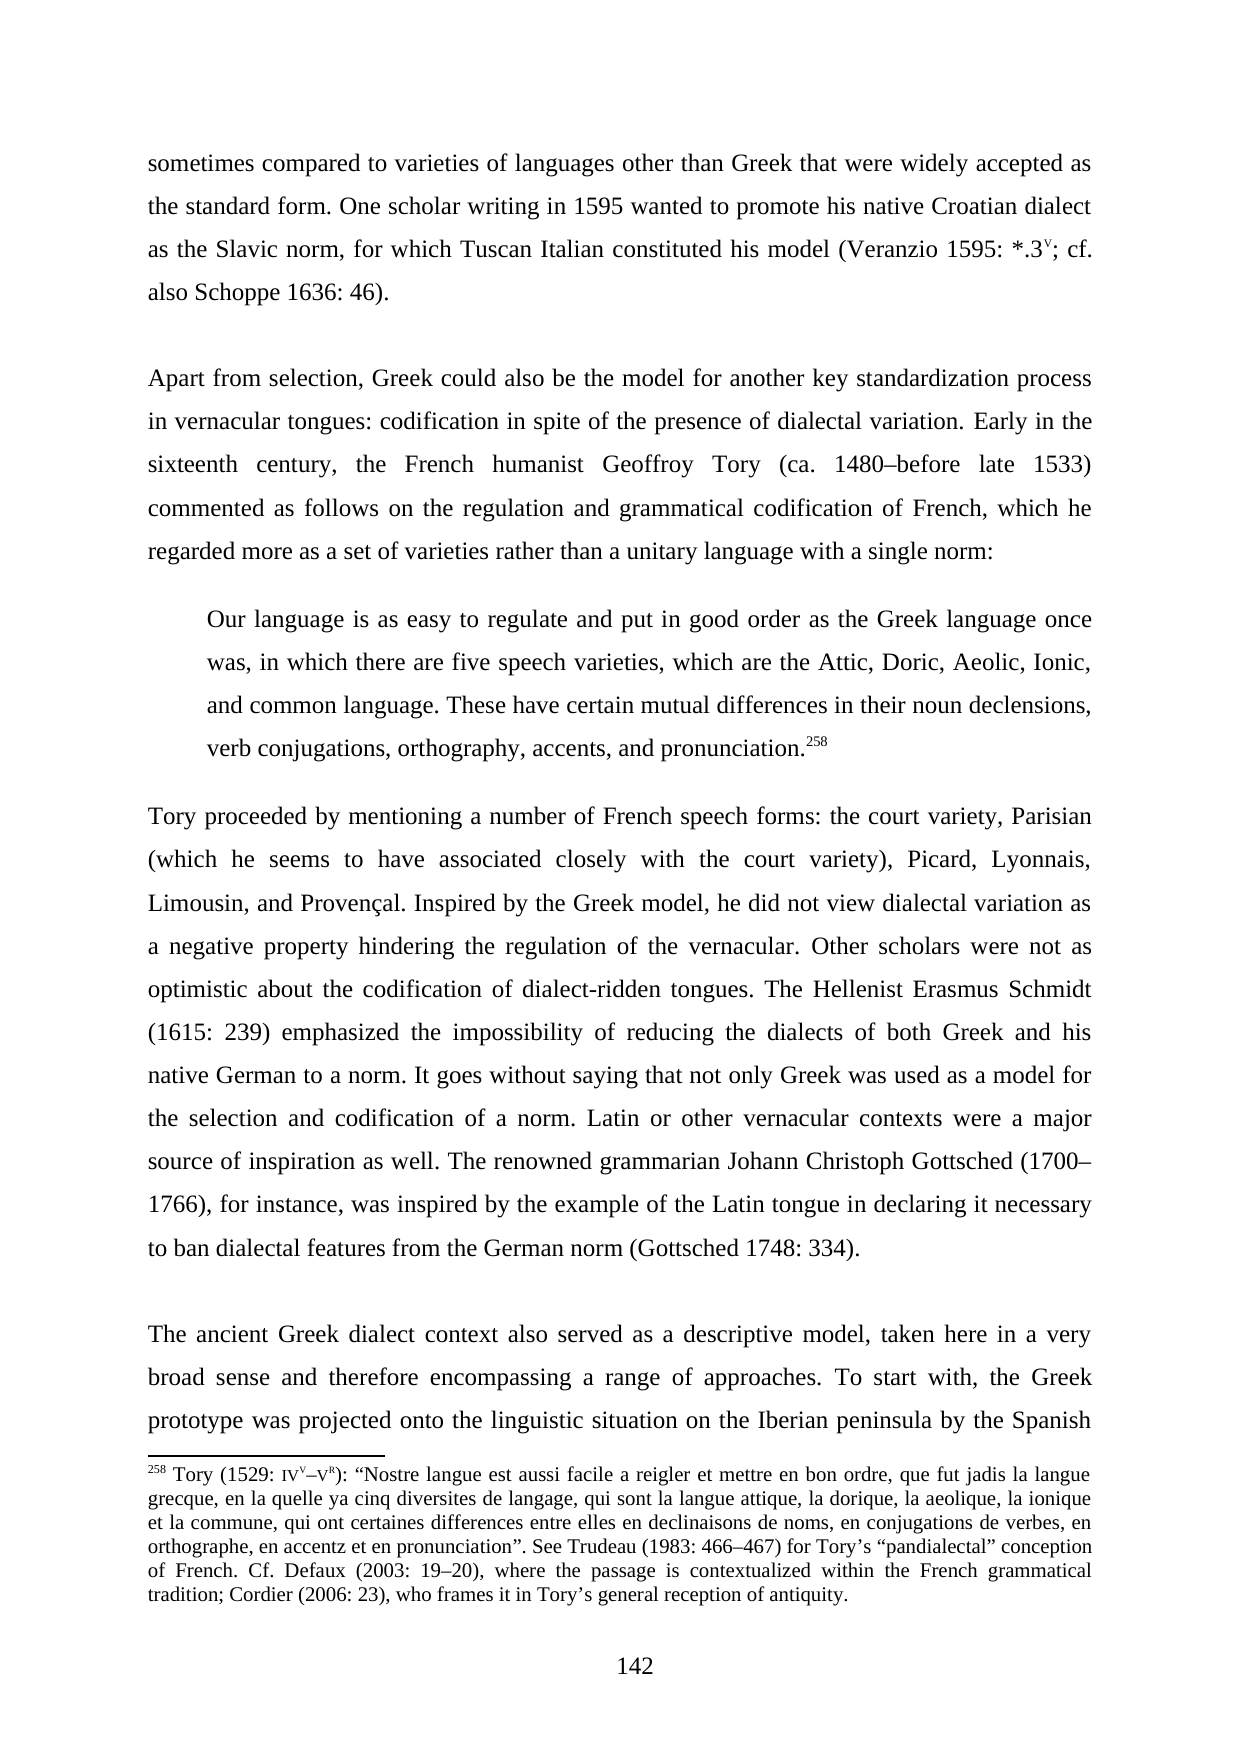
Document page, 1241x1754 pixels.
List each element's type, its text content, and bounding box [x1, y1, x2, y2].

text Apart from selection, Greek could also be the model for another key standardization process in vernacular tongues: codification in spite of the presence of dialectal variation. Early in the sixteenth century, the French humanist Geoffroy Tory (ca. 1480–before late 1533) commented as follows on the regulation and grammatical codification of French, which he regarded more as a set of varieties rather than a unitary language with a single norm: [148, 363, 1093, 564]
text Our language is as easy to regulate and put in good order as the Greek language once was, in which there are five speech varieties, which are the Attic, Doric, Aeolic, Ionic, and common language. These have certain mutual differences in their noun declensions, verb conjugations, orthography, accents, and pronunciation. [207, 604, 1093, 762]
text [148, 148, 1093, 306]
text Tory proceeded by mentioning a number of French speech forms: the court variety, Parisian (which he seems to have associated closely with the court variety), Picard, Lyonnais, Limousin, and Provençal. Inspired by the Greek model, he did not view dialectal variation as a negative property hindering the regulation of the vernacular. Other scholars were not as optimistic about the codification of dialect-ridden tongues. The Hellenist Erasmus Schmidt (1615: 239) emphasized the impossibility of reducing the dialects of both Greek and his native German to a norm. It goes without saying that not only Greek was used as a model for the selection and codification of a norm. Latin or other vernacular contexts were a major source of inspiration as well. The renowned grammarian Johann Christoph Gottsched (1700–1766), for instance, was inspired by the example of the Latin tongue in declaring it necessary to ban dialectal features from the German norm (Gottsched 1748: 334). [148, 801, 1093, 1261]
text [148, 1319, 1093, 1434]
